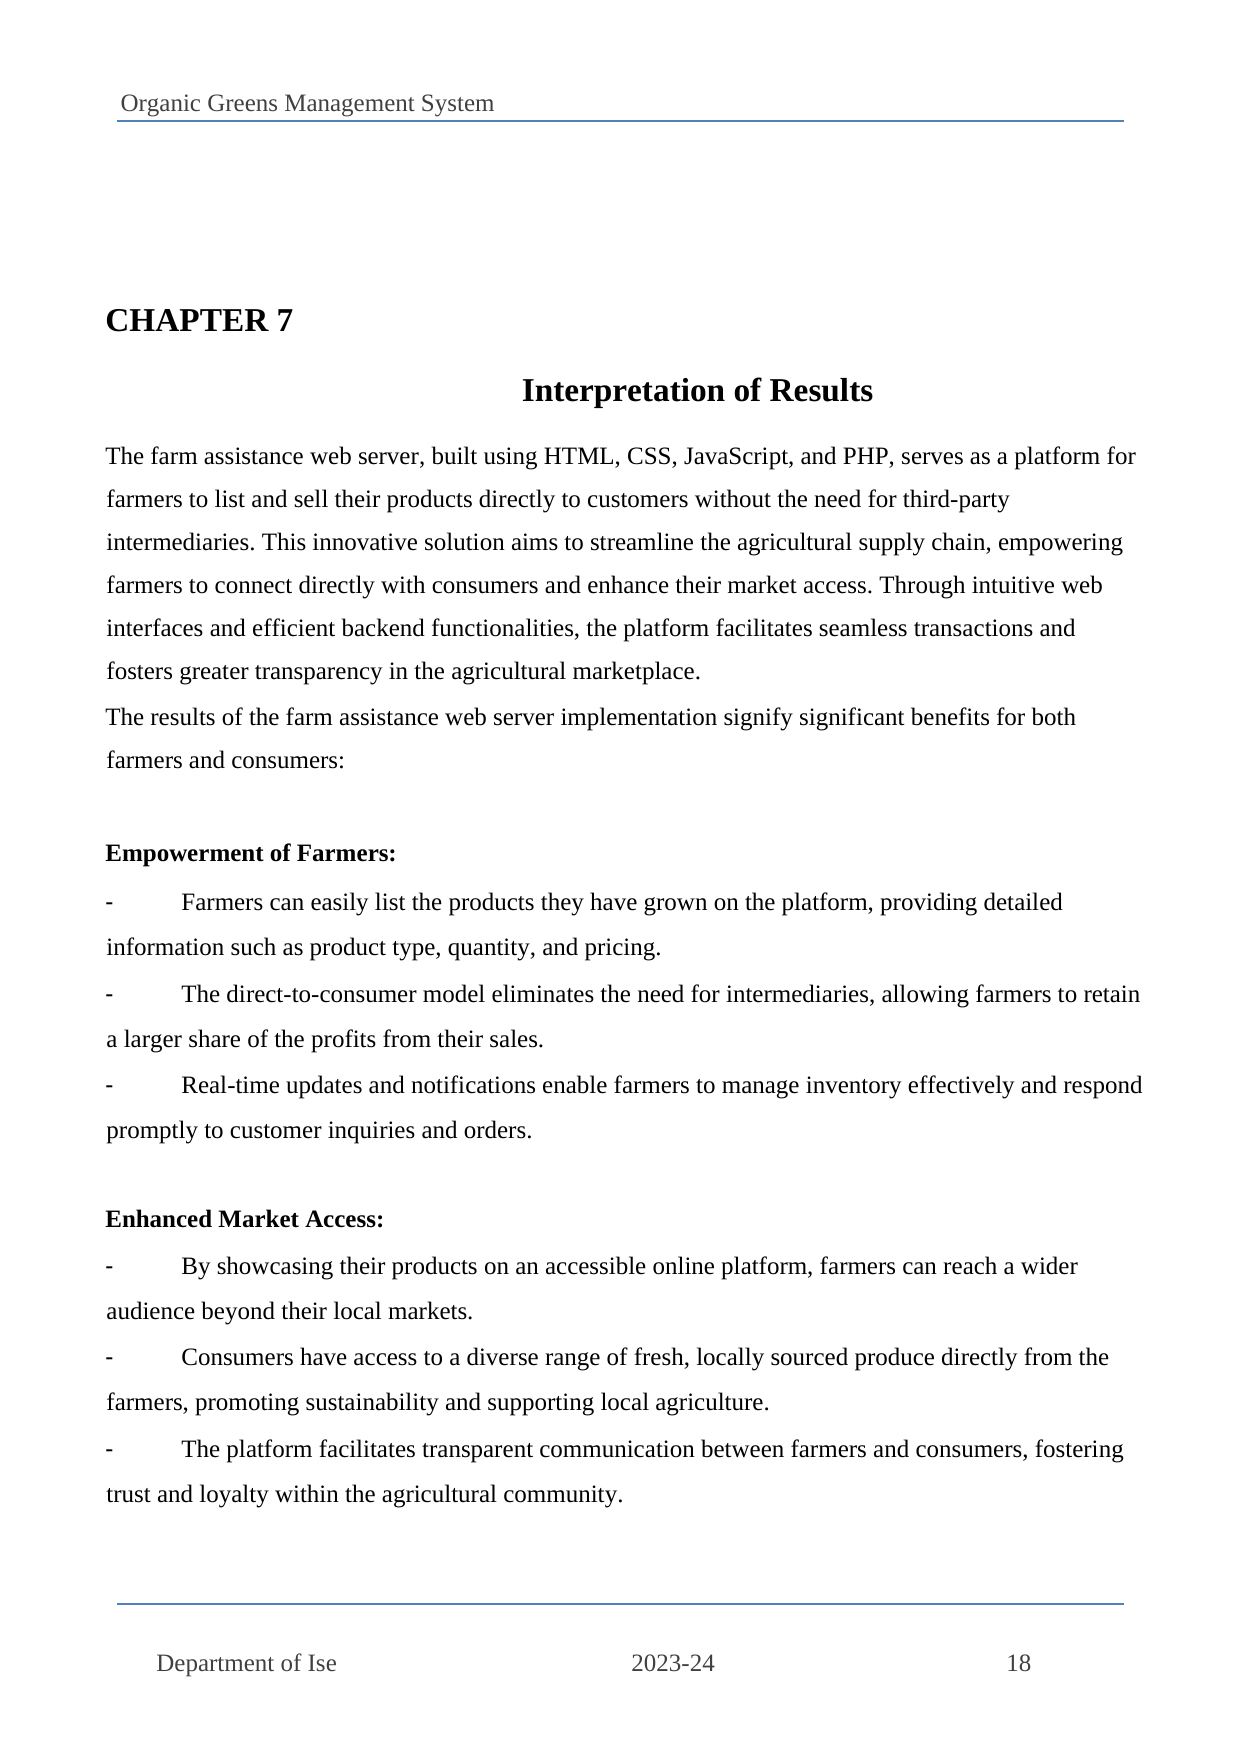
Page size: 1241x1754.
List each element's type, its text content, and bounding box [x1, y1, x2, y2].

text CHAPTER 7 [105, 301, 388, 339]
list Real-time updates and notifications enable farmers to manage inventory effectively and respond promptly to customer inquiries and orders. [105, 1067, 1145, 1144]
text Enhanced Market Access: [105, 1204, 1145, 1233]
text The farm assistance web server, built using HTML, CSS, JavaScript, and PHP, serves as a platform for farmers to list and sell their products directly to customers without the need for third-party intermediaries. This innovative solution aims to streamline the agricultural supply chain, empowering farmers to connect directly with consumers and enhance their market access. Through intuitive web interfaces and efficient backend functionalities, the platform facilitates seamless transactions and fosters greater transparency in the agricultural marketplace. [105, 441, 1145, 685]
list By showcasing their products on an accessible online platform, farmers can reach a wider audience beyond their local markets. [105, 1247, 1145, 1325]
list Farmers can easily list the products they have grown on the platform, providing detailed information such as product type, quantity, and pricing. [105, 884, 1145, 961]
list The direct-to-consumer model eliminates the need for intermediaries, allowing farmers to retain a larger share of the profits from their sales. [105, 975, 1145, 1052]
list Consumers have access to a diverse range of fresh, locally sourced produce directly from the farmers, promoting sustainability and supporting local agriculture. [105, 1339, 1145, 1416]
list The platform facilitates transparent communication between farmers and consumers, fostering trust and loyalty within the agricultural community. [105, 1431, 1145, 1508]
text The results of the farm assistance web server implementation signify significant benefits for both farmers and consumers: [105, 702, 1145, 774]
text Empowerment of Farmers: [105, 838, 1145, 866]
text Interpretation of Results [105, 370, 873, 408]
